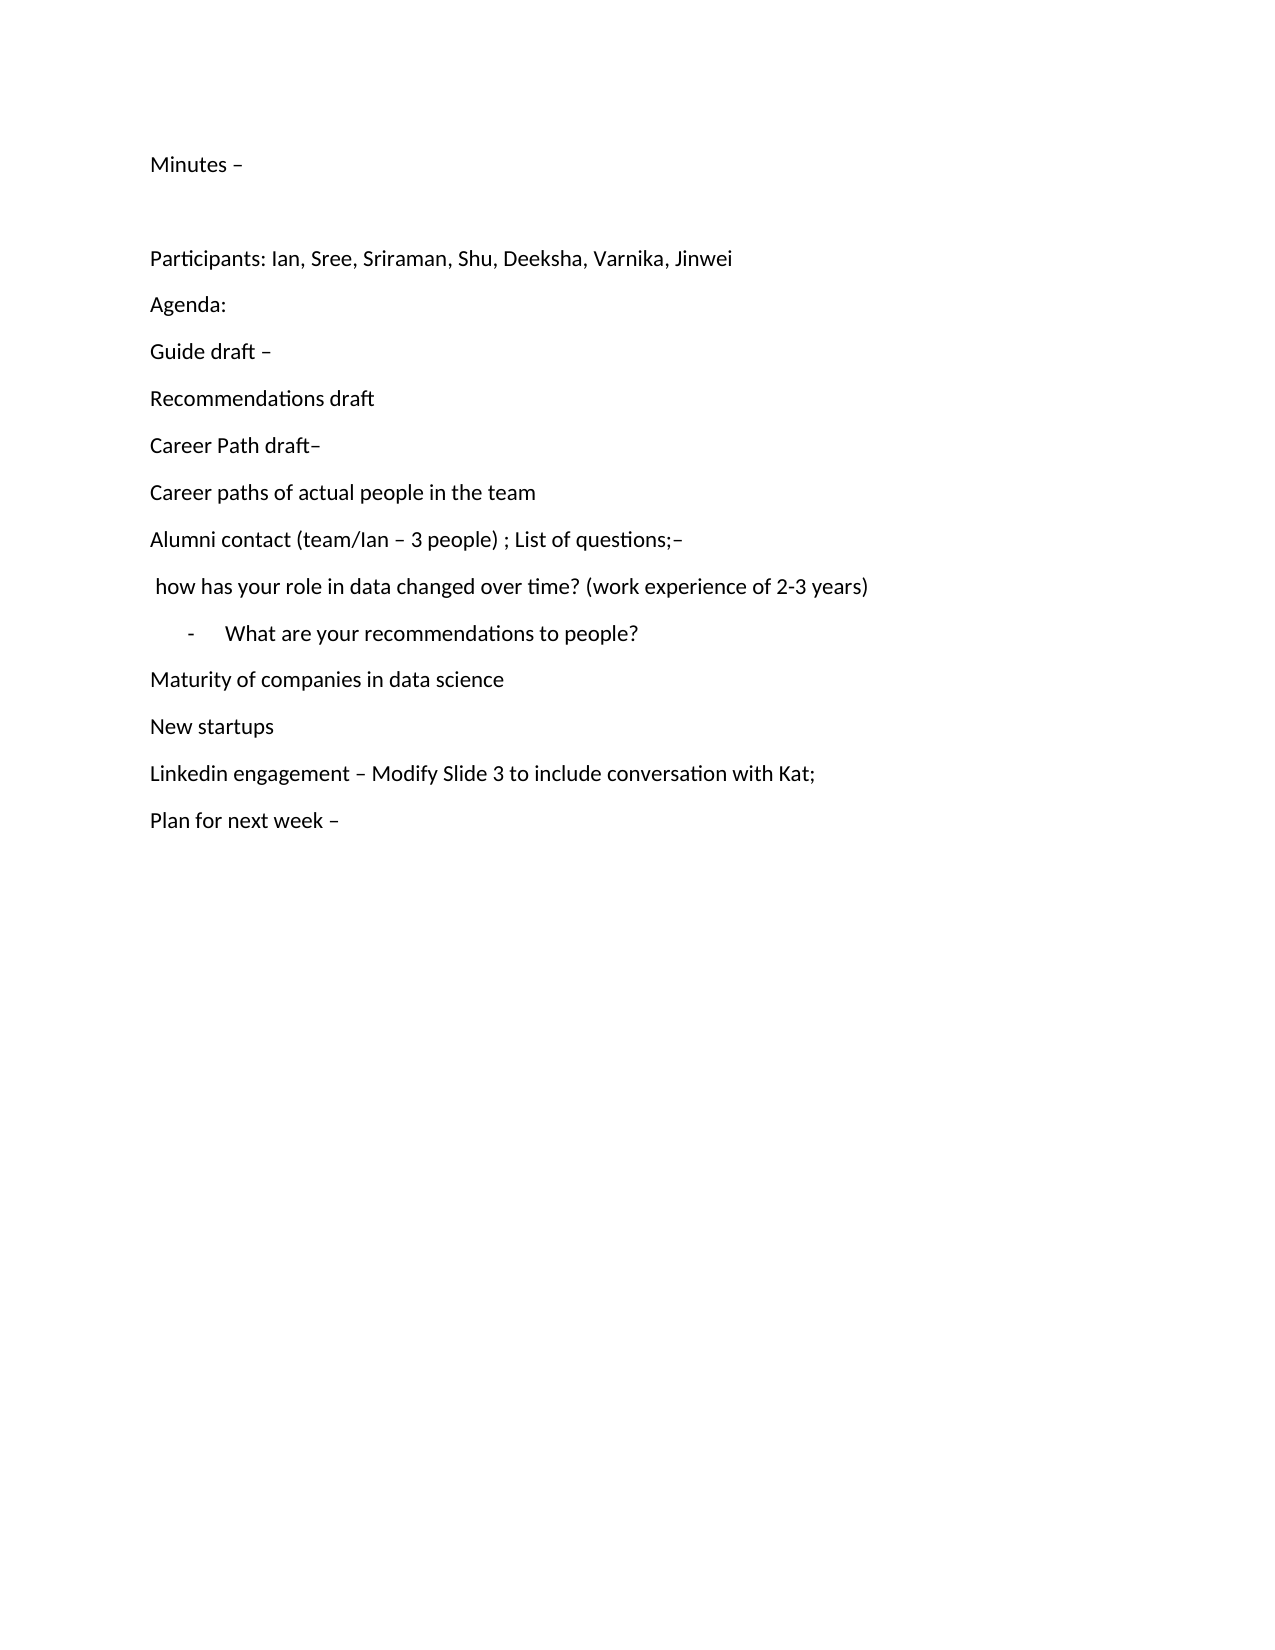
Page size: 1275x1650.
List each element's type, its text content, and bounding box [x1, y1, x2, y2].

text Maturity of companies in data science [150, 666, 1125, 694]
text how has your role in data changed over time? (work experience of 2-3 years) [150, 572, 1125, 600]
text Guide draft – [150, 337, 1125, 366]
text Minutes – [150, 150, 1125, 178]
text Plan for next week – [150, 806, 1125, 834]
text Participants: Ian, Sree, Sriraman, Shu, Deeksha, Varnika, Jinwei [150, 244, 1125, 272]
text Agenda: [150, 291, 1125, 319]
text Linkedin engagement – Modify Slide 3 to include conversation with Kat; [150, 759, 1125, 787]
text Recommendations draft [150, 384, 1125, 412]
text Career paths of actual people in the team [150, 478, 1125, 506]
list What are your recommendations to people? [187, 619, 1125, 647]
text New startups [150, 712, 1125, 741]
text Alumni contact (team/Ian – 3 people) ; List of questions;– [150, 525, 1125, 553]
text Career Path draft– [150, 431, 1125, 459]
